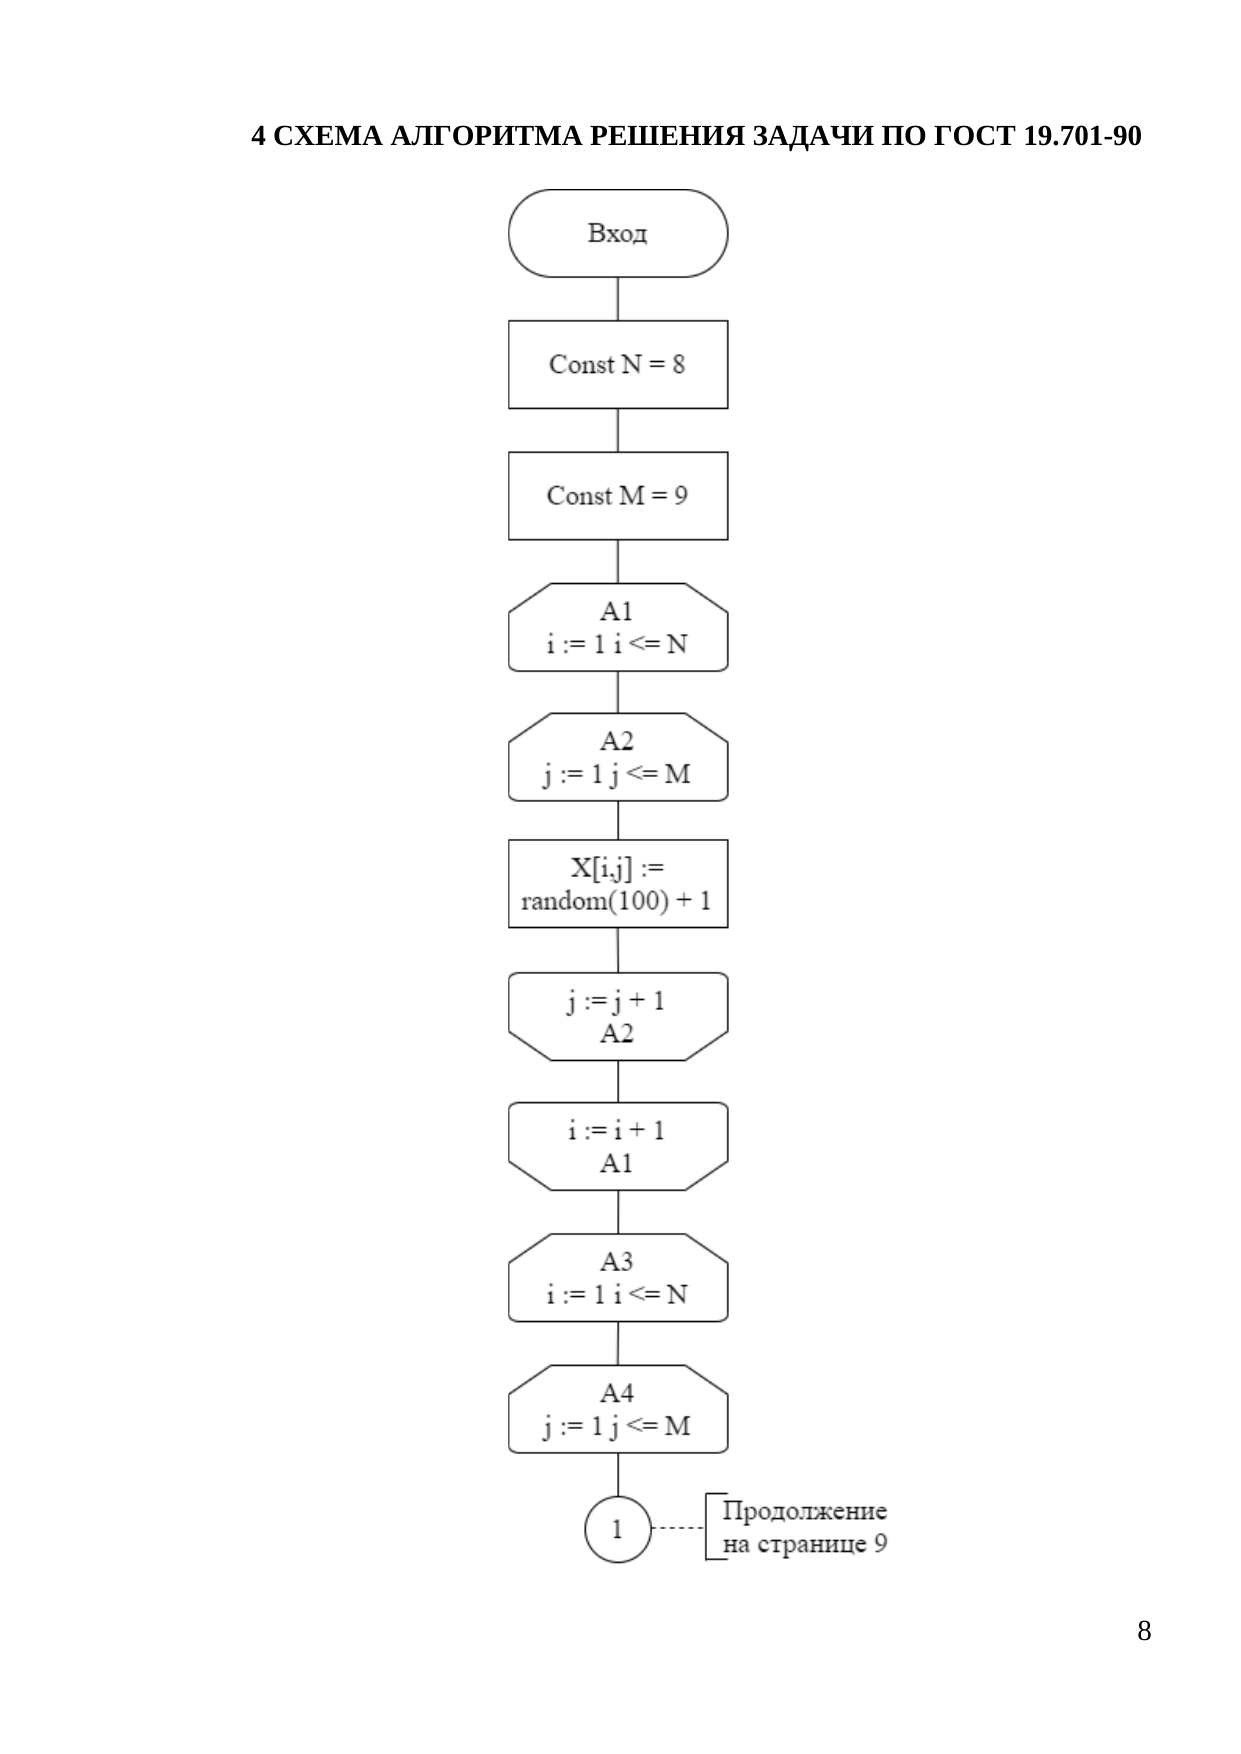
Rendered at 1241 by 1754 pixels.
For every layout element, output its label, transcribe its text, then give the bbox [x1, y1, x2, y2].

picture [508, 189, 895, 1565]
subtitle Схема алгоритма решения задачи по ГОСТ 19.701-90 [251, 118, 1152, 152]
